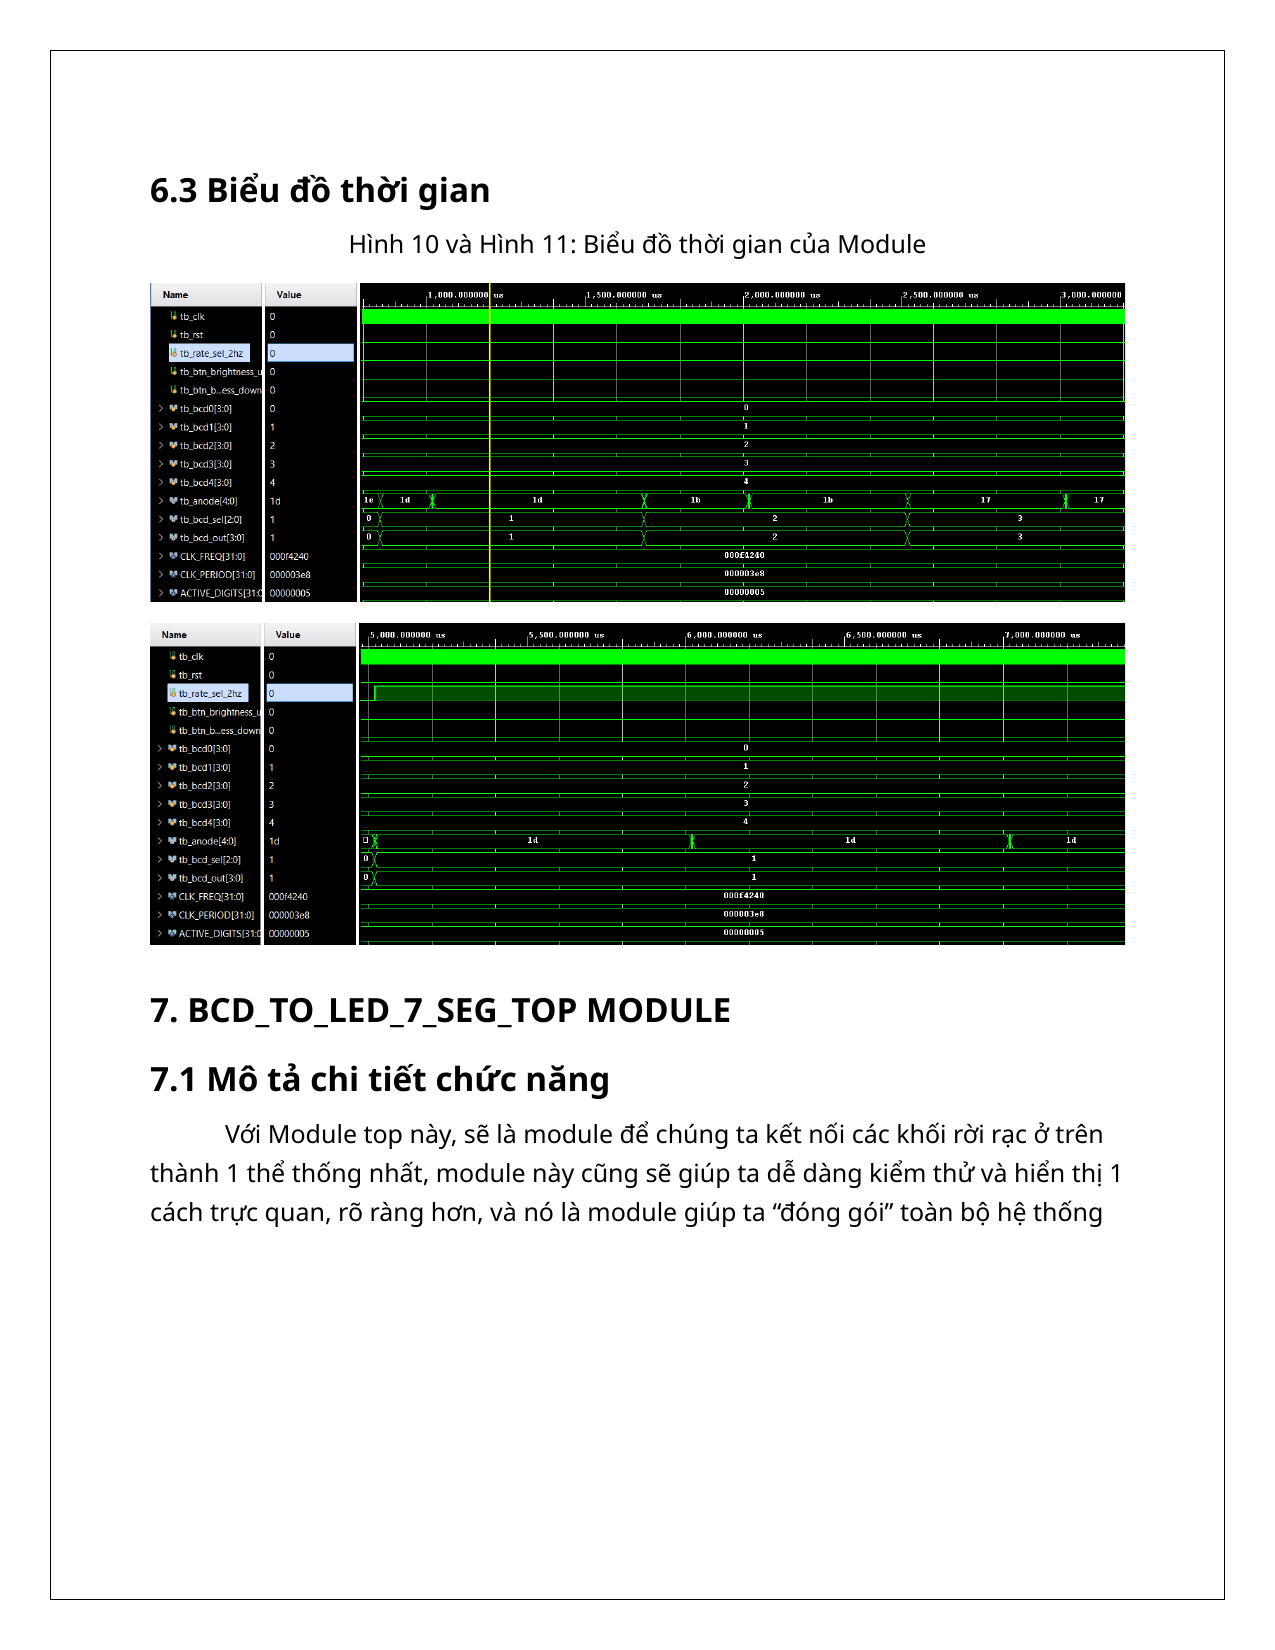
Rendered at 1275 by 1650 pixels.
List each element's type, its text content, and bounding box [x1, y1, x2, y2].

picture [150, 283, 1125, 602]
subtitle 6.3 Biểu đồ thời gian [150, 167, 1125, 212]
text Hình 10 và Hình 11: Biểu đồ thời gian của Module [150, 227, 1125, 261]
subtitle 7.1 Mô tả chi tiết chức năng [150, 1056, 1125, 1101]
picture [150, 623, 1125, 945]
text Với Module top này, sẽ là module để chúng ta kết nối các khối rời rạc ở trên thành 1 thể thống nhất, module này cũng sẽ giúp ta dễ dàng kiểm thử và hiển thị 1 cách trực quan, rõ ràng hơn, và nó là module giúp ta “đóng gói” toàn bộ hệ thống [150, 1116, 1125, 1229]
subtitle 7. BCD_TO_LED_7_SEG_TOP MODULE [150, 987, 1125, 1032]
